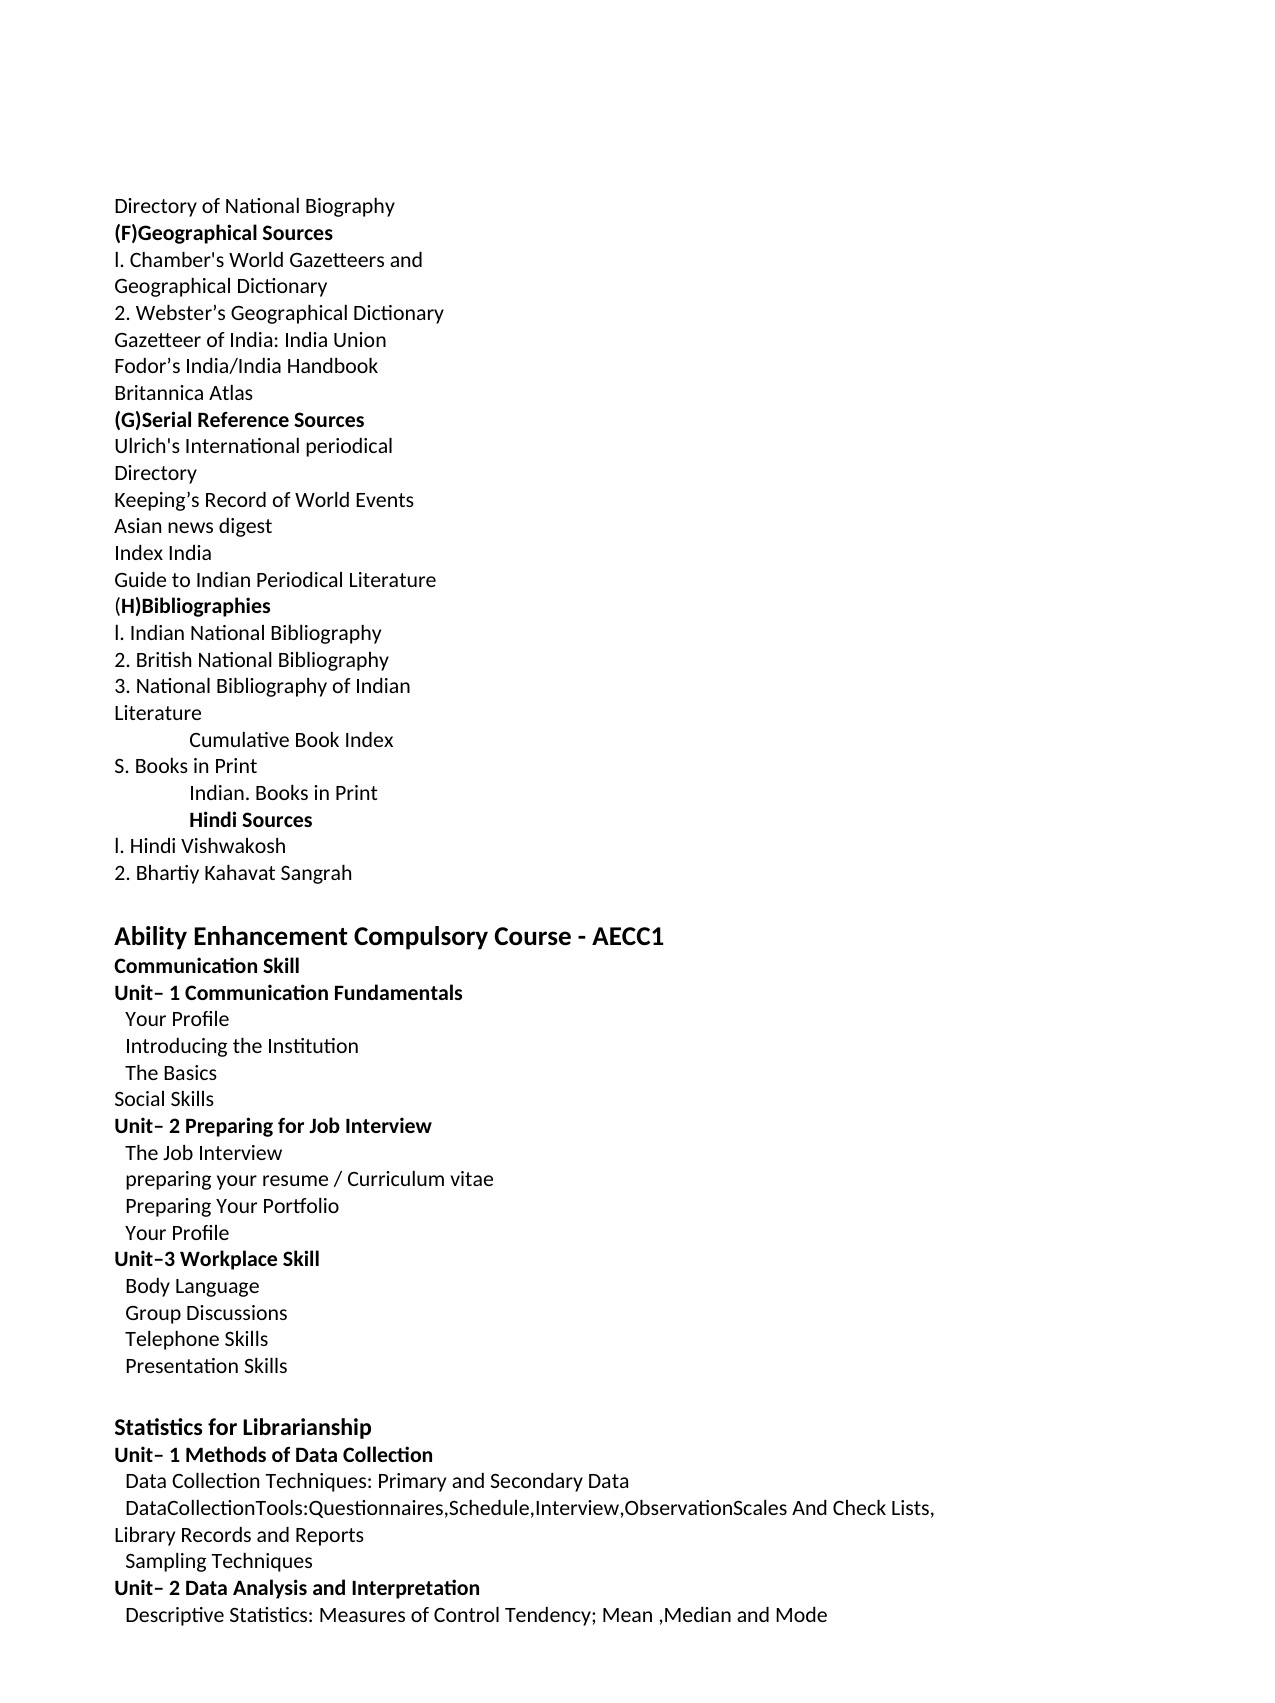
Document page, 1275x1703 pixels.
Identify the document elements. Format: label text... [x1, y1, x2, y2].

text Unit–3 Workplace Skill [114, 1245, 1178, 1272]
text Asian news digest [114, 513, 1178, 539]
text 2. Bhartiy Kahavat Sangrah [114, 859, 1178, 886]
text Index India [114, 539, 1178, 566]
text l. Chamber's World Gazetteers and [114, 246, 1178, 273]
text Sampling Techniques [114, 1548, 1178, 1574]
text Indian. Books in Print [189, 779, 1178, 806]
text Group Discussions [114, 1299, 1178, 1325]
text Unit– 1 Methods of Data Collection [114, 1441, 1178, 1468]
text Descriptive Statistics: Measures of Control Tendency; Mean ,Median and Mode [114, 1601, 1178, 1628]
text 3. National Bibliography of Indian [114, 673, 1178, 699]
text Geographical Dictionary [114, 273, 1178, 299]
text Gazetteer of India: India Union [114, 326, 1178, 353]
text 2. British National Bibliography [114, 646, 1178, 673]
text Unit– 2 Data Analysis and Interpretation [114, 1574, 1178, 1601]
text Keeping’s Record of World Events [114, 486, 1178, 513]
text S. Books in Print [114, 753, 1178, 779]
text Fodor’s India/India Handbook [114, 353, 1178, 379]
text Ability Enhancement Compulsory Course - AECC1 [114, 919, 1178, 952]
text Unit– 2 Preparing for Job Interview [114, 1112, 1178, 1139]
text Your Profile [114, 1005, 1178, 1032]
text DataCollectionTools:Questionnaires,Schedule,Interview,ObservationScales And Check Lists, [114, 1494, 1178, 1521]
text Literature [114, 699, 1178, 726]
text Social Skills [114, 1085, 1178, 1112]
text Unit– 1 Communication Fundamentals [114, 979, 1178, 1005]
text l. Indian National Bibliography [114, 619, 1178, 646]
text (F)Geographical Sources [114, 219, 1178, 246]
text Guide to Indian Periodical Literature [114, 566, 1178, 593]
text l. Hindi Vishwakosh [114, 833, 1178, 859]
text Statistics for Librarianship [114, 1412, 1178, 1441]
text Presentation Skills [114, 1352, 1178, 1379]
text Your Profile [114, 1219, 1178, 1245]
text preparing your resume / Curriculum vitae [114, 1165, 1178, 1192]
text Data Collection Techniques: Primary and Secondary Data [114, 1468, 1178, 1494]
text 2. Webster’s Geographical Dictionary [114, 299, 1178, 326]
text Introducing the Institution [114, 1032, 1178, 1059]
text Cumulative Book Index [189, 726, 1178, 753]
text Telephone Skills [114, 1325, 1178, 1352]
text The Job Interview [114, 1139, 1178, 1165]
text Body Language [114, 1272, 1178, 1299]
text Library Records and Reports [114, 1521, 1178, 1548]
text Directory [114, 459, 1178, 486]
text Preparing Your Portfolio [114, 1192, 1178, 1219]
text Communication Skill [114, 952, 1178, 979]
text Hindi Sources [189, 806, 1178, 833]
text Directory of National Biography [114, 193, 1178, 219]
text The Basics [114, 1059, 1178, 1085]
text Ulrich's International periodical [114, 433, 1178, 459]
text Britannica Atlas [114, 379, 1178, 406]
text (H)Bibliographies [114, 593, 1178, 619]
text (G)Serial Reference Sources [114, 406, 1178, 433]
